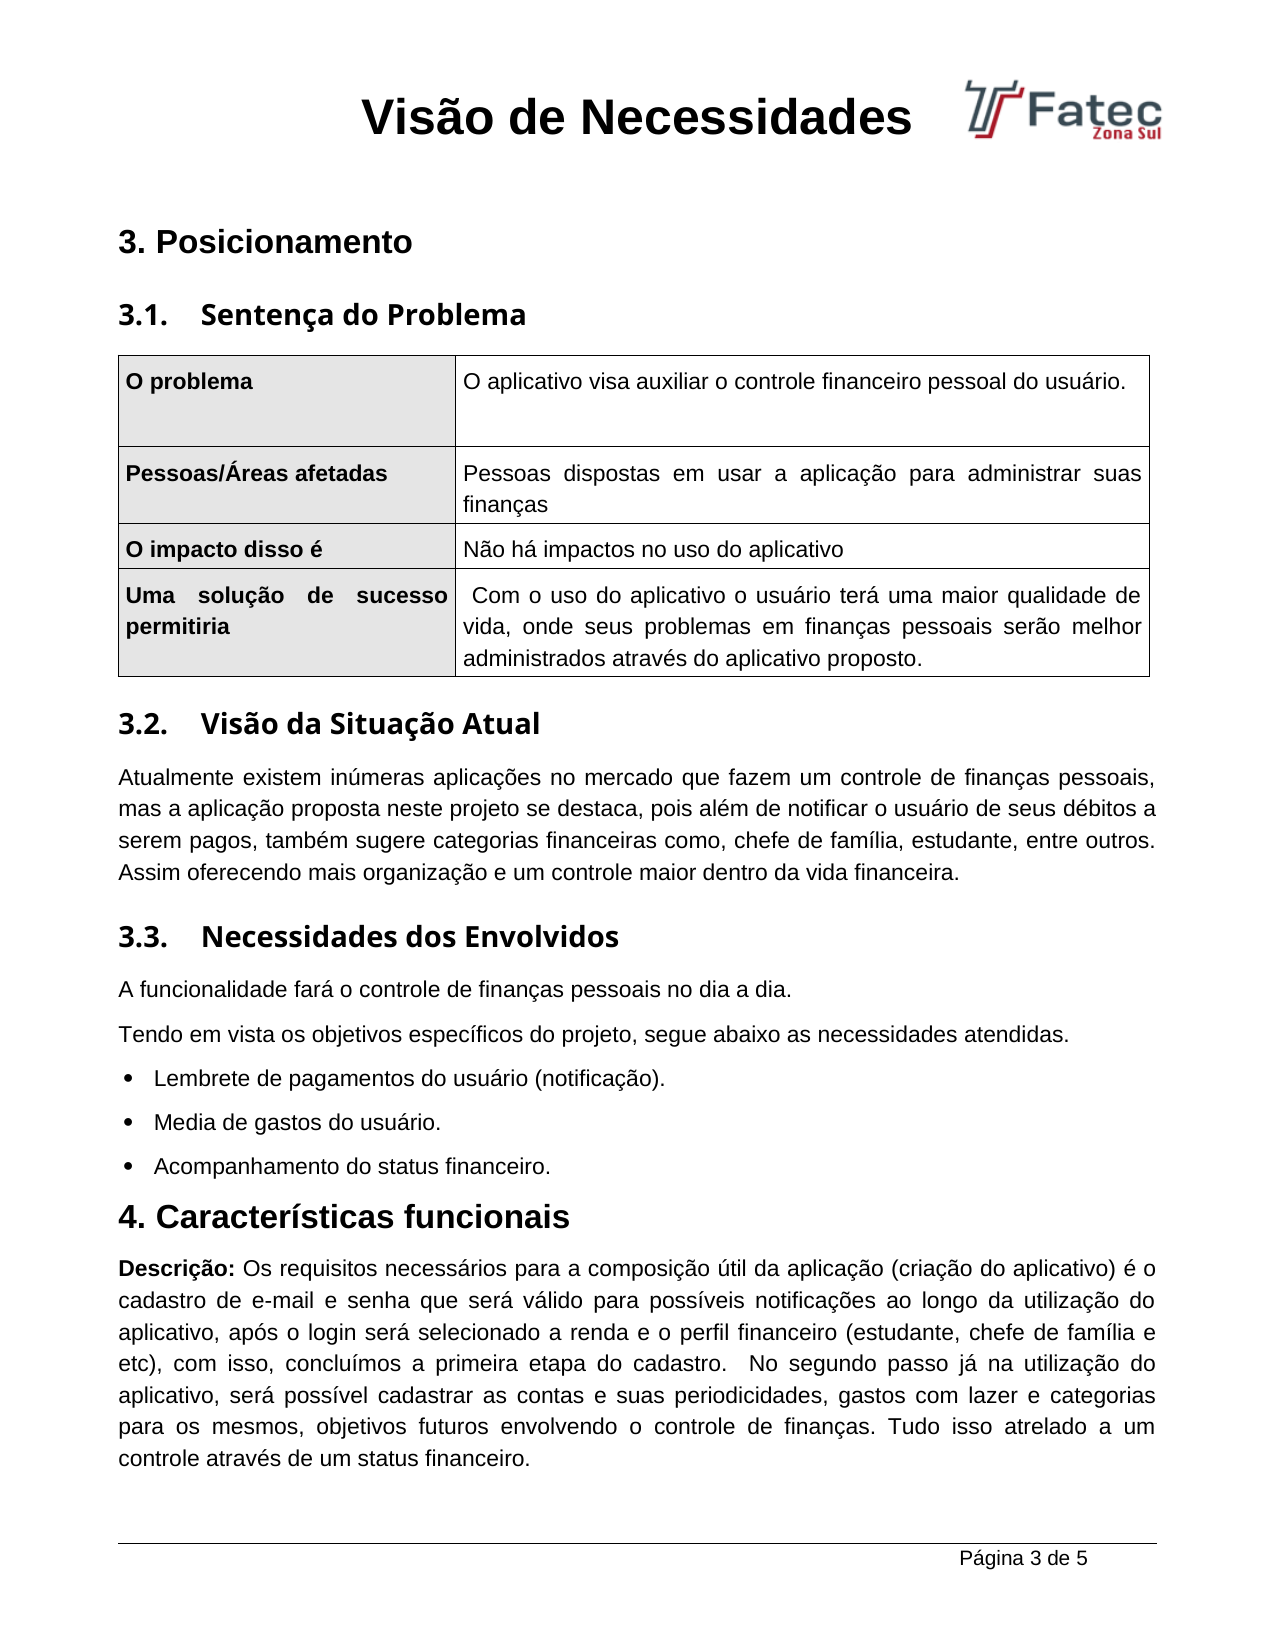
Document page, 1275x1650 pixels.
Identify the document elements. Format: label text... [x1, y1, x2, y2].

table_cell Com o uso do aplicativo o usuário terá uma maior qualidade de vida, onde seus problemas em finanças pessoais serão melhor administrados através do aplicativo proposto. [456, 569, 1149, 676]
table_cell O impacto disso é [119, 524, 455, 568]
subtitle Necessidades dos Envolvidos [118, 916, 1157, 956]
table_header O problema [119, 356, 455, 446]
subtitle Características funcionais [118, 1197, 1157, 1235]
list Media de gastos do usuário. [124, 1109, 1157, 1135]
subtitle Posicionamento [118, 222, 1157, 261]
table_cell Pessoas/Áreas afetadas [119, 447, 455, 523]
text Descrição: Os requisitos necessários para a composição útil da aplicação (criação do aplicativo) é o cadastro de e-mail e senha que será válido para possíveis notificações ao longo da utilização do aplicativo, após o login será selecionado a renda e o perfil financeiro (estudante, chefe de família e etc), com isso, concluímos a primeira etapa do cadastro. No segundo passo já na utilização do aplicativo, será possível cadastrar as contas e suas periodicidades, gastos com lazer e categorias para os mesmos, objetivos futuros envolvendo o controle de finanças. Tudo isso atrelado a um controle através de um status financeiro. [118, 1255, 1157, 1471]
text Atualmente existem inúmeras aplicações no mercado que fazem um controle de finanças pessoais, mas a aplicação proposta neste projeto se destaca, pois além de notificar o usuário de seus débitos a serem pagos, também sugere categorias financeiras como, chefe de família, estudante, entre outros. Assim oferecendo mais organização e um controle maior dentro da vida financeira. [118, 764, 1157, 885]
table_cell Pessoas dispostas em usar a aplicação para administrar suas finanças [456, 447, 1149, 523]
subtitle Visão da Situação Atual [118, 704, 1157, 743]
picture [961, 75, 1167, 144]
subtitle Sentença do Problema [118, 294, 1157, 334]
table_cell Uma solução de sucesso permitiria [119, 569, 455, 676]
table_header O aplicativo visa auxiliar o controle financeiro pessoal do usuário. [456, 356, 1149, 446]
text A funcionalidade fará o controle de finanças pessoais no dia a dia. [118, 976, 1157, 1003]
text Tendo em vista os objetivos específicos do projeto, segue abaixo as necessidades atendidas. [118, 1021, 1157, 1047]
table_cell Não há impactos no uso do aplicativo [456, 524, 1149, 568]
list Acompanhamento do status financeiro. [124, 1153, 1157, 1179]
list Lembrete de pagamentos do usuário (notificação). [124, 1064, 1157, 1091]
